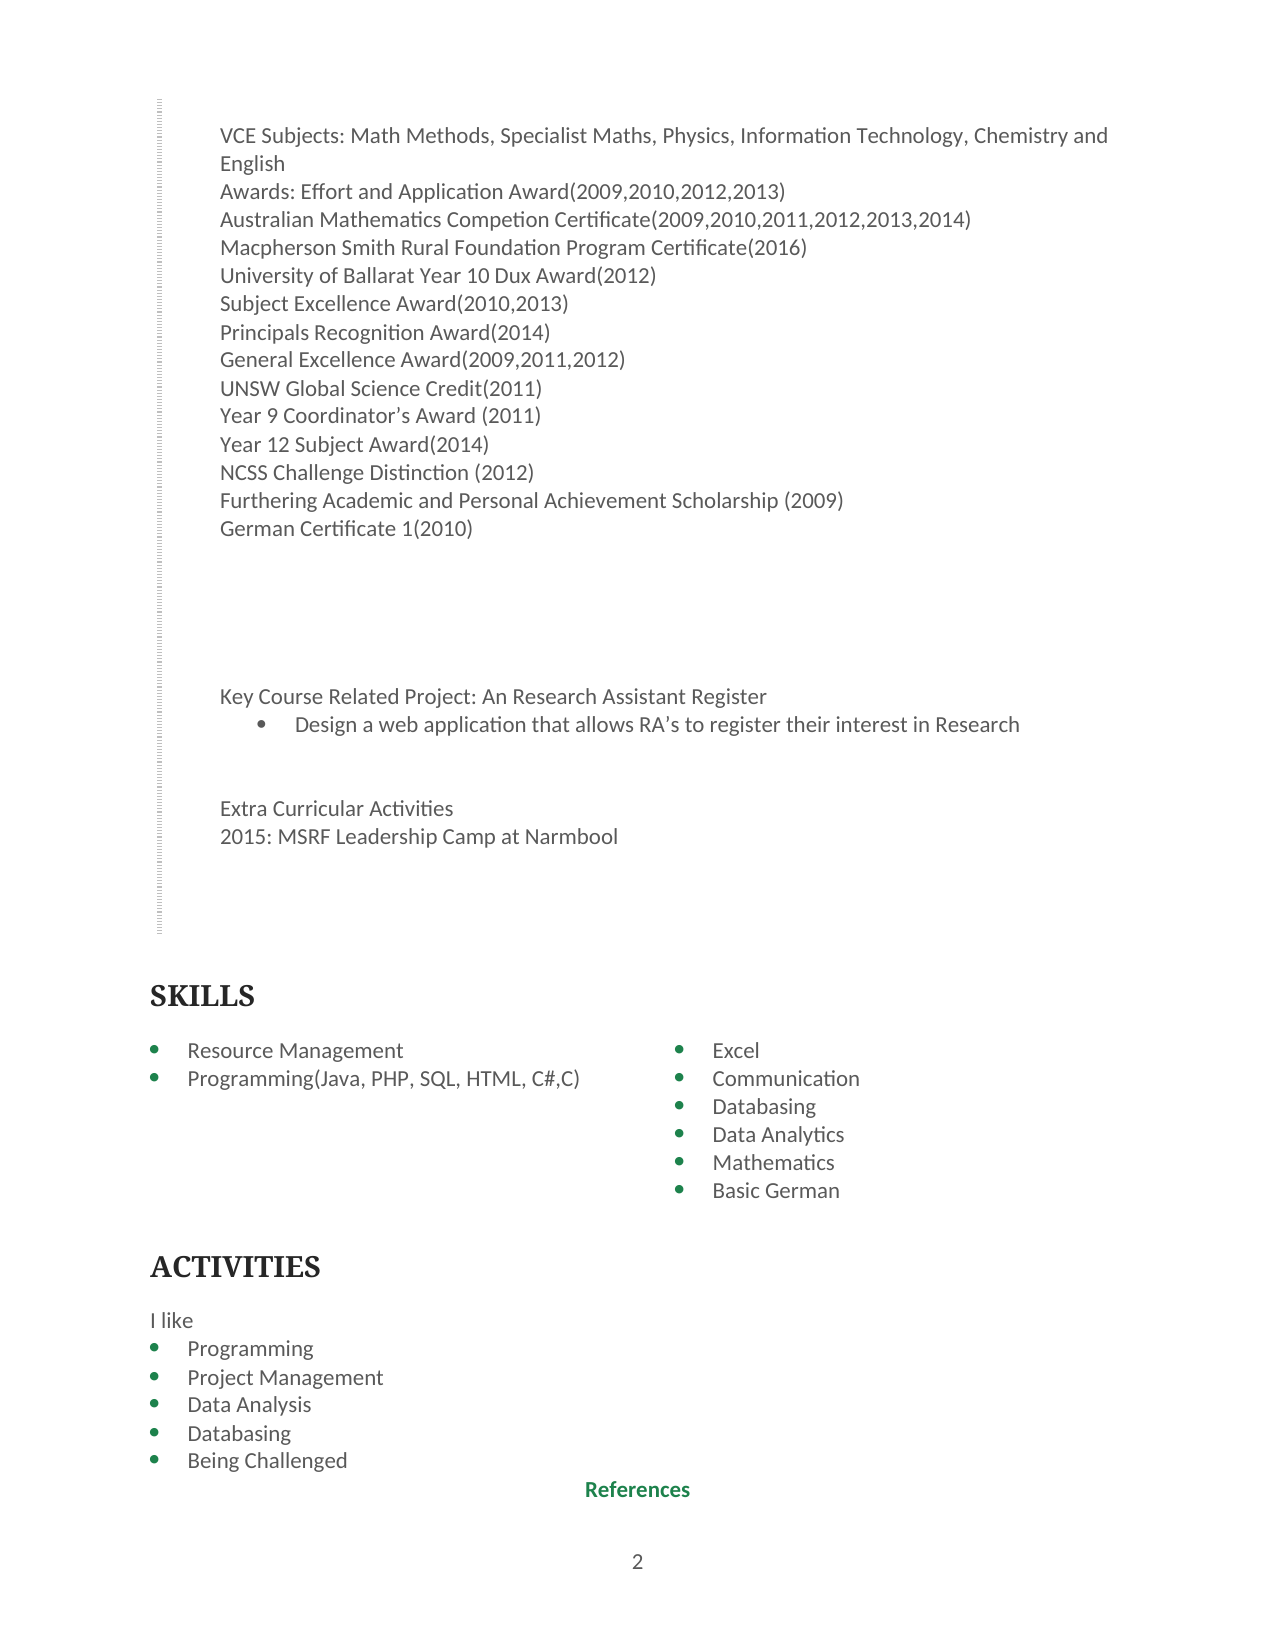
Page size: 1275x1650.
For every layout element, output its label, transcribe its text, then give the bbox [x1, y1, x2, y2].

list Programming [150, 1334, 1125, 1363]
list Databasing [150, 1419, 1125, 1447]
list Data Analysis [150, 1391, 1125, 1419]
list Project Management [150, 1363, 1125, 1391]
text References [150, 1475, 1125, 1503]
list Being Challenged [150, 1447, 1125, 1475]
text I like [150, 1307, 1125, 1334]
table_header Excel Communication Databasing Data Analytics Mathematics Basic German [638, 1036, 1125, 1204]
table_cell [160, 99, 1125, 934]
table_header Resource Management Programming(Java, PHP, SQL, HTML, C#,C) [150, 1036, 637, 1204]
